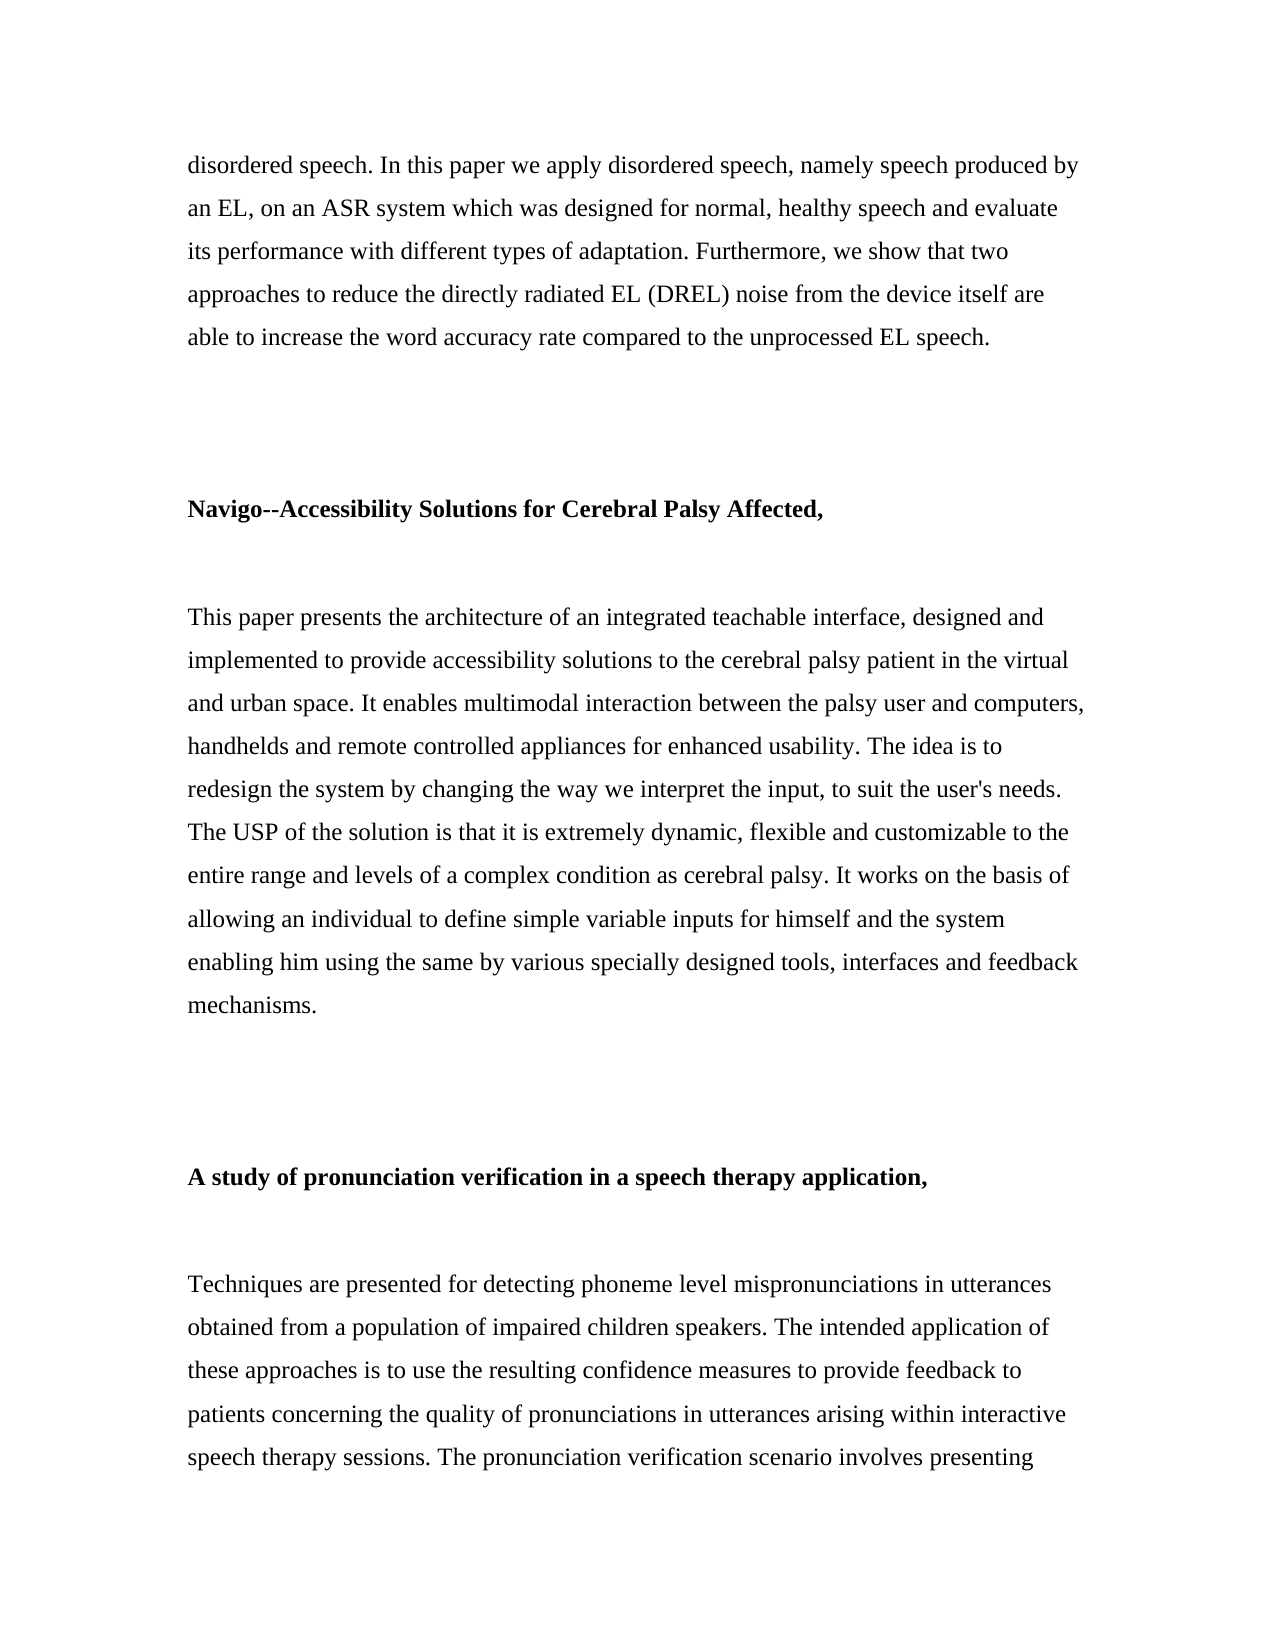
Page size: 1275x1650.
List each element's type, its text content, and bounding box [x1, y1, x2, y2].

text This paper presents the architecture of an integrated teachable interface, designed and implemented to provide accessibility solutions to the cerebral palsy patient in the virtual and urban space. It enables multimodal interaction between the palsy user and computers, handhelds and remote controlled appliances for enhanced usability. The idea is to redesign the system by changing the way we interpret the input, to suit the user's needs. The USP of the solution is that it is extremely dynamic, flexible and customizable to the entire range and levels of a complex condition as cerebral palsy. It works on the basis of allowing an individual to define simple variable inputs for himself and the system enabling him using the same by various specially designed tools, interfaces and feedback mechanisms. [187, 602, 1087, 1019]
text A study of pronunciation verification in a speech therapy application, [187, 1162, 1087, 1190]
text Navigo--Accessibility Solutions for Cerebral Palsy Affected, [187, 494, 1087, 523]
